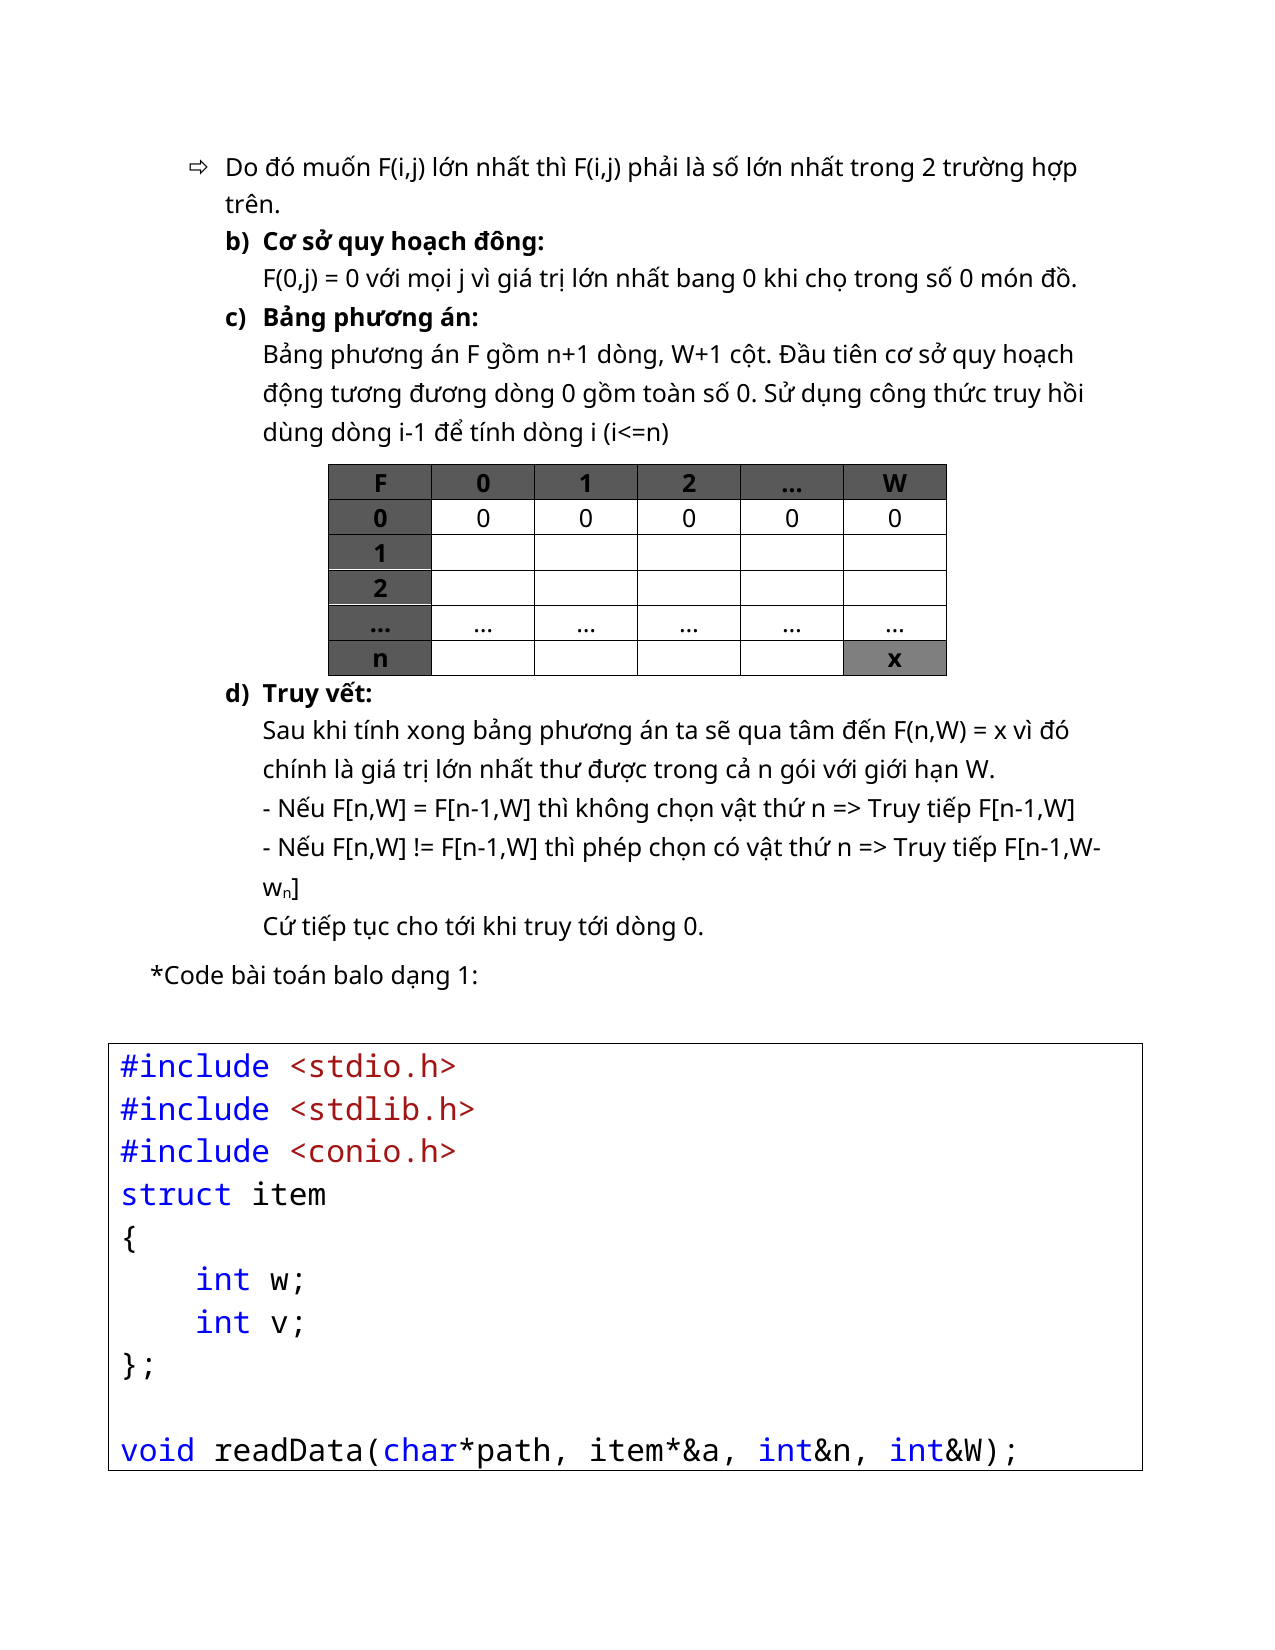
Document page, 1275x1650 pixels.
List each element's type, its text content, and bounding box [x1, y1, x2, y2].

table_cell … [535, 606, 637, 640]
table_cell [741, 535, 843, 569]
table_cell 0 [638, 500, 740, 534]
table_cell 0 [329, 500, 431, 534]
table_cell … [329, 606, 431, 640]
table_cell [535, 535, 637, 569]
table_cell 0 [741, 500, 843, 534]
table_cell [432, 535, 534, 569]
table_cell … [638, 606, 740, 640]
table_cell 2 [329, 571, 431, 604]
table_cell [741, 571, 843, 604]
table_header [109, 1044, 1142, 1470]
table_cell … [432, 606, 534, 640]
list F(0,j) = 0 với mọi j vì giá trị lớn nhất bang 0 khi chọ trong số 0 món đồ. [262, 260, 1125, 294]
list Bảng phương án: [225, 299, 1125, 333]
table_cell [638, 641, 740, 675]
list Bảng phương án F gồm n+1 dòng, W+1 cột. Đầu tiên cơ sở quy hoạch động tương đương dòng 0 gồm toàn số 0. Sử dụng công thức truy hồi dùng dòng i-1 để tính dòng i (i<=n) [262, 336, 1125, 449]
text *Code bài toán balo dạng 1: [150, 958, 1125, 1028]
table_cell [432, 641, 534, 675]
list Do đó muốn F(i,j) lớn nhất thì F(i,j) phải là số lớn nhất trong 2 trường hợp trên. [187, 150, 1125, 221]
list Truy vết: [225, 676, 1125, 710]
table_cell [844, 535, 946, 569]
table_header 1 [535, 465, 637, 499]
table_cell … [844, 606, 946, 640]
table_header W [844, 465, 946, 499]
list Sau khi tính xong bảng phương án ta sẽ qua tâm đến F(n,W) = x vì đó chính là giá trị lớn nhất thư được trong cả n gói với giới hạn W. - Nếu F[n,W] = F[n-1,W] thì không chọn vật thứ n => Truy tiếp F[n-1,W] - Nếu F[n,W] != F[n-1,W] thì phép chọn có vật thứ n => Truy tiếp F[n-1,W-wn] Cứ tiếp tục cho tới khi truy tới dòng 0. [262, 713, 1125, 942]
table_cell 0 [844, 500, 946, 534]
table_cell … [741, 606, 843, 640]
table_cell 0 [432, 500, 534, 534]
table_cell [844, 571, 946, 604]
table_cell [638, 535, 740, 569]
table_cell [638, 571, 740, 604]
table_cell 0 [535, 500, 637, 534]
table_cell [535, 571, 637, 604]
table_cell [535, 641, 637, 675]
table_cell [741, 641, 843, 675]
table_header 0 [432, 465, 534, 499]
list Cơ sở quy hoạch đông: [225, 223, 1125, 258]
table_header 2 [638, 465, 740, 499]
table_cell [432, 571, 534, 604]
table_cell n [329, 641, 431, 675]
table_cell x [844, 641, 946, 675]
table_cell 1 [329, 535, 431, 569]
table_header … [741, 465, 843, 499]
table_header F [329, 465, 431, 499]
